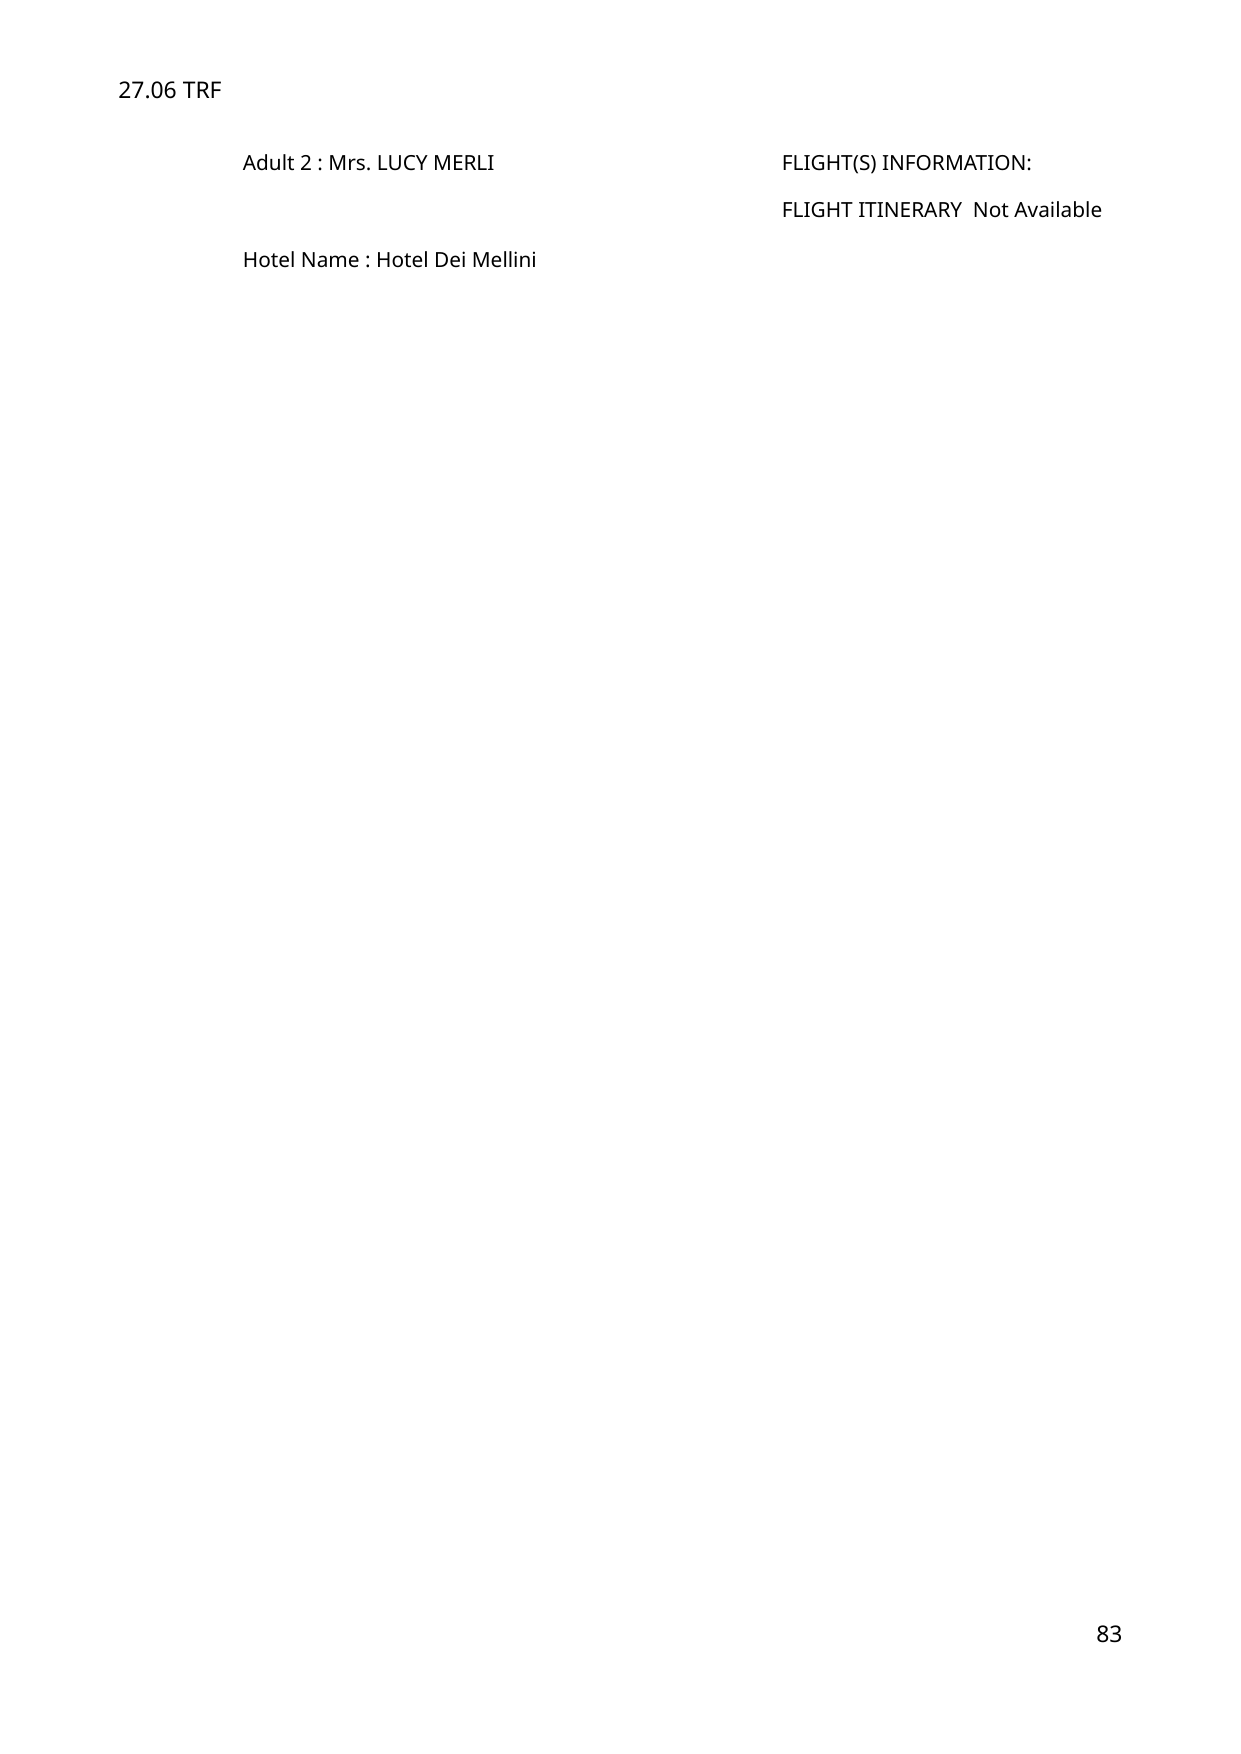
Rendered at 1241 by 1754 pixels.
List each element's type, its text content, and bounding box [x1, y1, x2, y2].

text FLIGHT(S) INFORMATION: [657, 148, 1122, 176]
text Adult 2 : Mrs. LUCY MERLI [118, 148, 583, 176]
text Hotel Name : Hotel Dei Mellini [118, 245, 583, 274]
text FLIGHT ITINERARY Not Available [657, 195, 1122, 223]
